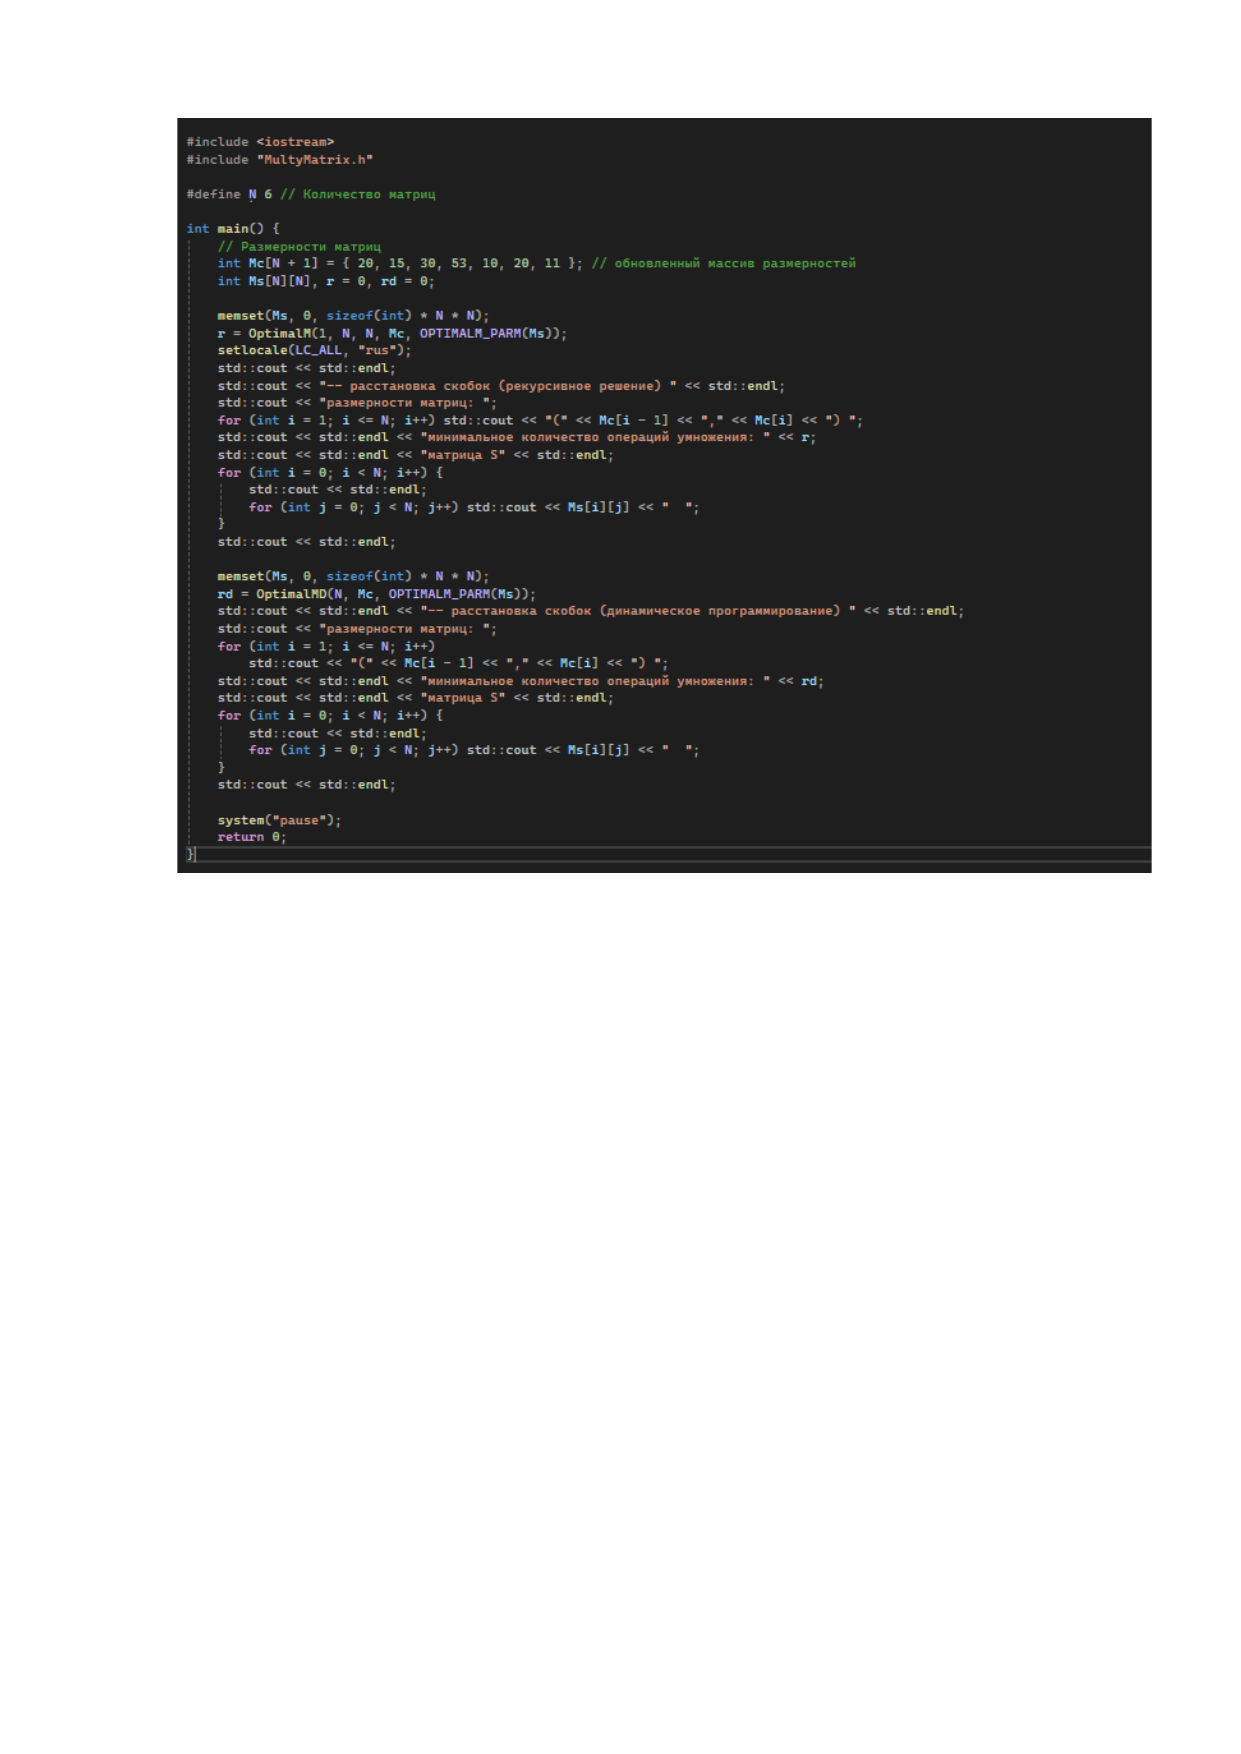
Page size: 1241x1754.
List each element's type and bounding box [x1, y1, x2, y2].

picture [177, 118, 1152, 873]
